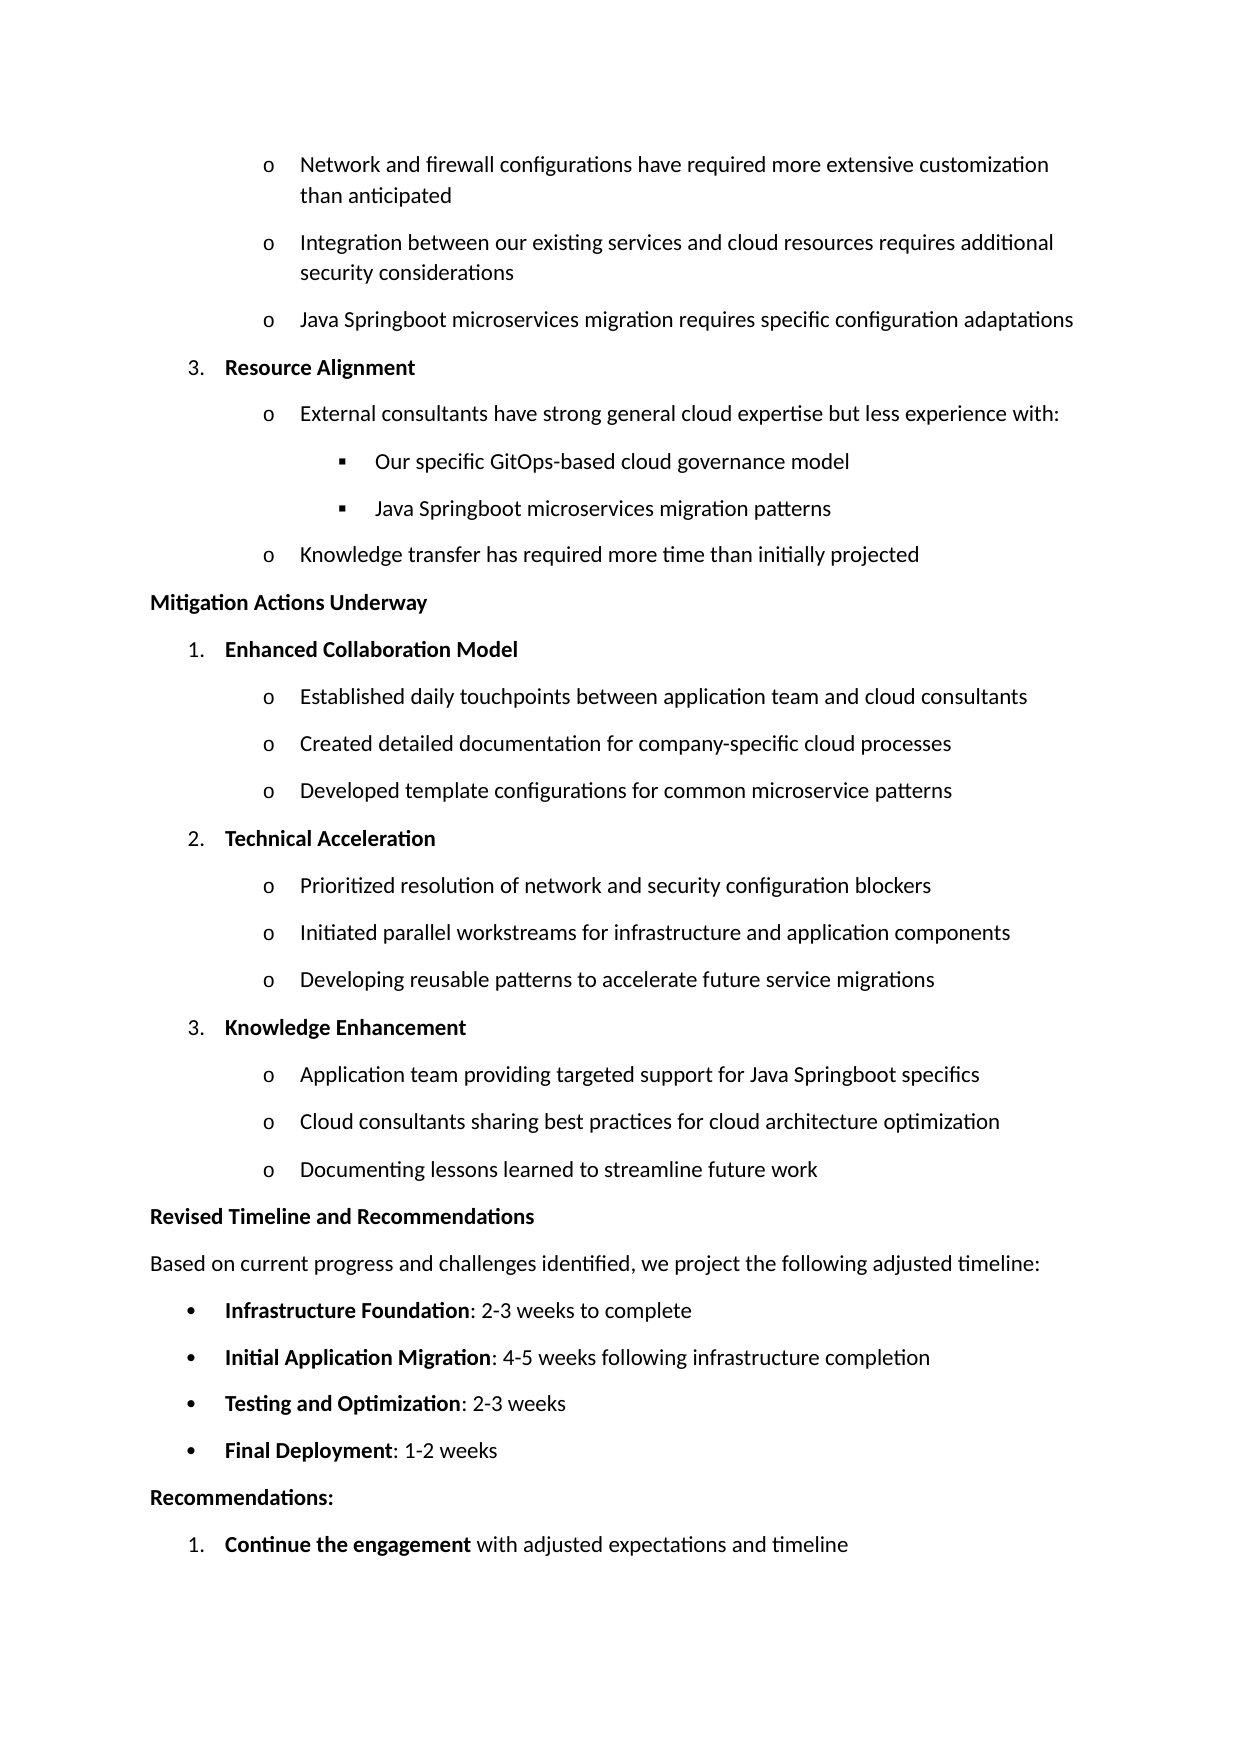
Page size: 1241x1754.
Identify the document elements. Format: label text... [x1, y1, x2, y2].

list Final Deployment: 1-2 weeks [187, 1436, 1090, 1464]
list Documenting lessons learned to streamline future work [262, 1155, 1090, 1183]
list Knowledge transfer has required more time than initially projected [262, 541, 1090, 569]
list Developed template configurations for common microservice patterns [262, 777, 1090, 805]
list Enhanced Collaboration Model [187, 635, 1090, 663]
list Infrastructure Foundation: 2-3 weeks to complete [187, 1296, 1090, 1324]
list Integration between our existing services and cloud resources requires additional security considerations [262, 228, 1090, 286]
text Mitigation Actions Underway [150, 588, 1090, 616]
list External consultants have strong general cloud expertise but less experience with: [262, 399, 1090, 428]
list Initial Application Migration: 4-5 weeks following infrastructure completion [187, 1343, 1090, 1371]
list Established daily touchpoints between application team and cloud consultants [262, 682, 1090, 710]
text Recommendations: [150, 1483, 1090, 1511]
list Created detailed documentation for company-specific cloud processes [262, 729, 1090, 758]
list Resource Alignment [187, 353, 1090, 381]
list Network and firewall configurations have required more extensive customization than anticipated [262, 150, 1090, 209]
list Initiated parallel workstreams for infrastructure and application components [262, 918, 1090, 947]
list Java Springboot microservices migration patterns [337, 494, 1090, 522]
list Application team providing targeted support for Java Springboot specifics [262, 1060, 1090, 1088]
list Continue the engagement with adjusted expectations and timeline [187, 1530, 1090, 1558]
text Revised Timeline and Recommendations [150, 1202, 1090, 1230]
text Based on current progress and challenges identified, we project the following adjusted timeline: [150, 1249, 1090, 1277]
list Java Springboot microservices migration requires specific configuration adaptations [262, 305, 1090, 334]
list Developing reusable patterns to accelerate future service migrations [262, 966, 1090, 994]
list Technical Acceleration [187, 824, 1090, 852]
list Cloud consultants sharing best practices for cloud architecture optimization [262, 1107, 1090, 1136]
list Our specific GitOps-based cloud governance model [337, 447, 1090, 475]
list Prioritized resolution of network and security configuration blockers [262, 871, 1090, 899]
list Knowledge Enhancement [187, 1013, 1090, 1041]
list Testing and Optimization: 2-3 weeks [187, 1389, 1090, 1418]
